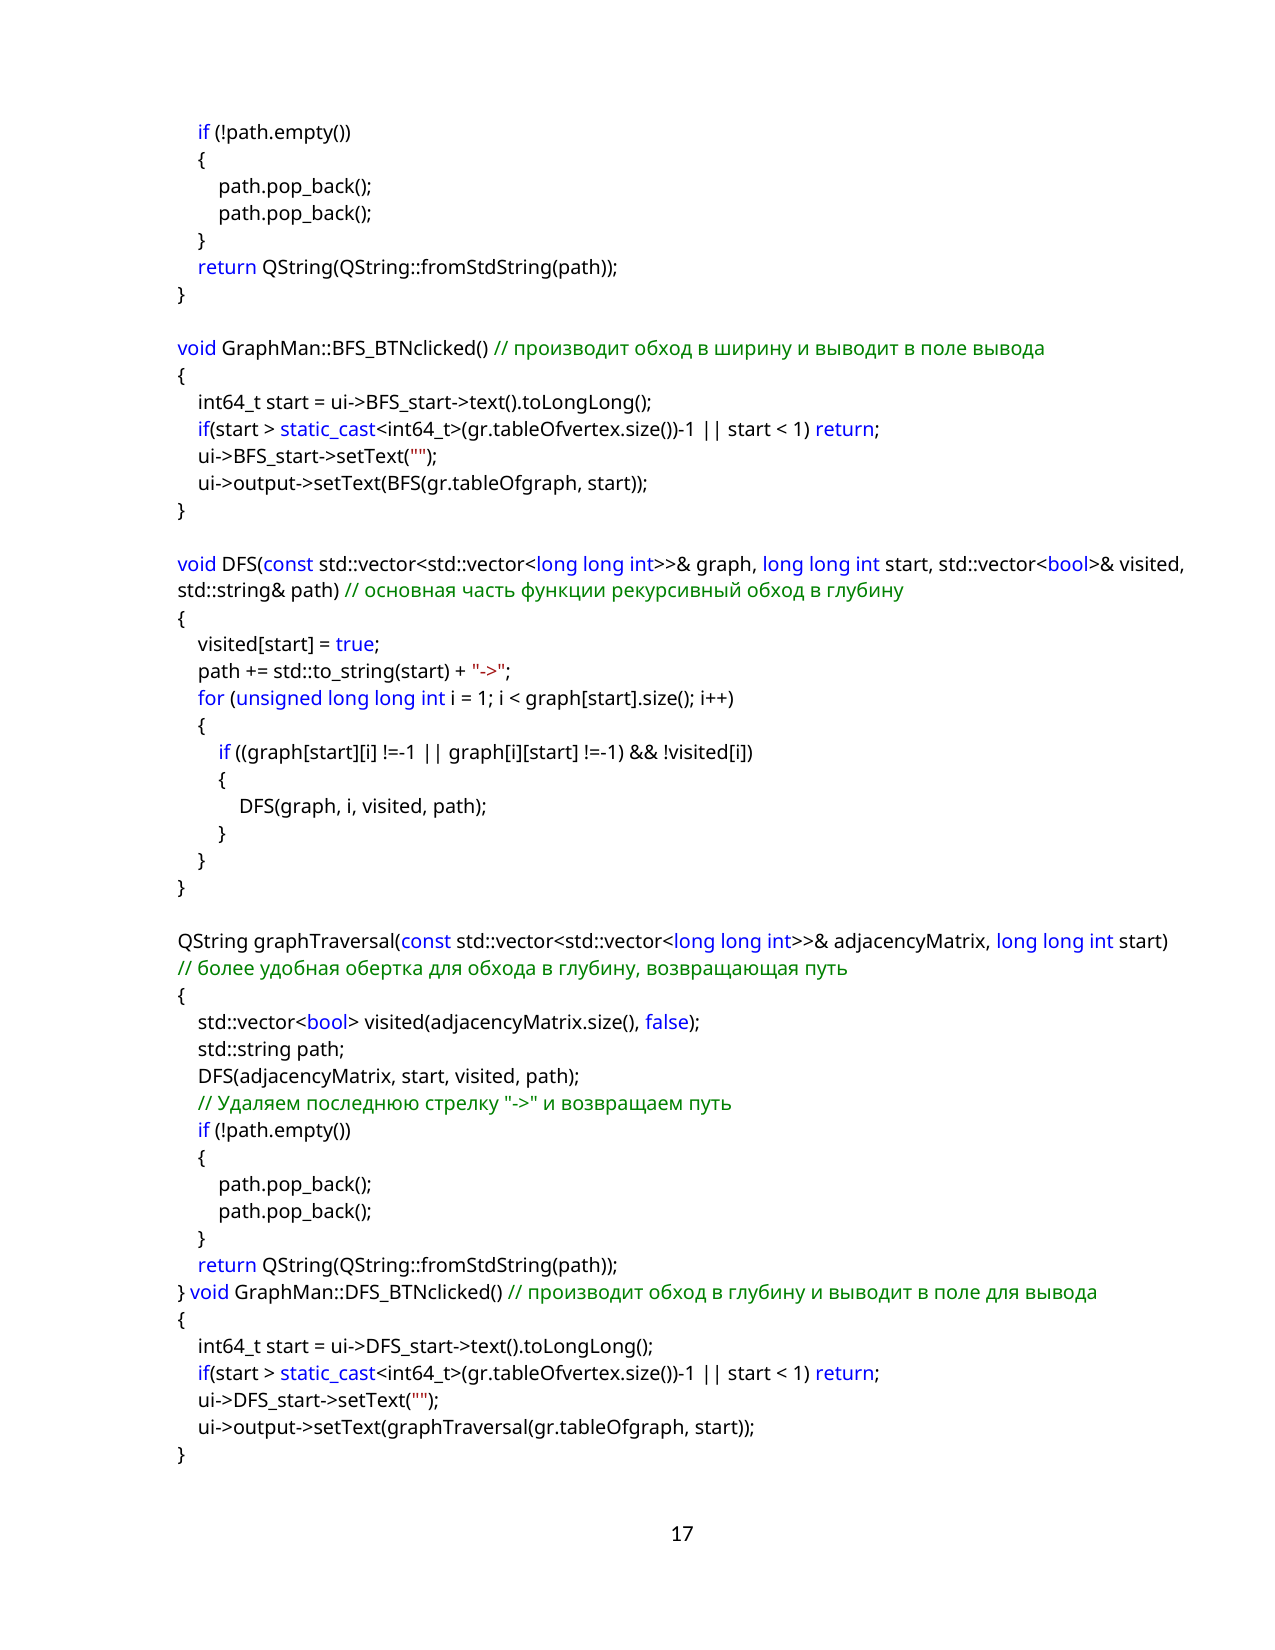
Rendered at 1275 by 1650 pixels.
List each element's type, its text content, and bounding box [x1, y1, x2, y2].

text { [177, 712, 1186, 739]
text { [177, 604, 1186, 631]
text QString graphTraversal(const std::vector<std::vector<long long int>>& adjacencyMatrix, long long int start) // более удобная обертка для обхода в глубину, возвращающая путь [177, 927, 1186, 981]
text } [177, 226, 1186, 253]
text void GraphMan::BFS_BTNclicked() // производит обход в ширину и выводит в поле вывода [177, 334, 1186, 361]
text } [177, 873, 1186, 901]
text { [177, 361, 1186, 388]
text std::string path; [177, 1035, 1186, 1062]
text ui->BFS_start->setText(""); [177, 442, 1186, 469]
text } void GraphMan::DFS_BTNclicked() // производит обход в глубину и выводит в поле для вывода [177, 1278, 1186, 1305]
text // Удаляем последнюю стрелку "->" и возвращаем путь [177, 1089, 1186, 1116]
text { [177, 981, 1186, 1008]
text { [177, 145, 1186, 172]
text } [177, 496, 1186, 523]
text } [177, 819, 1186, 847]
text } [177, 1440, 1186, 1467]
text ui->output->setText(BFS(gr.tableOfgraph, start)); [177, 469, 1186, 496]
text path.pop_back(); [177, 1197, 1186, 1224]
text ui->output->setText(graphTraversal(gr.tableOfgraph, start)); [177, 1413, 1186, 1440]
text { [177, 1143, 1186, 1170]
text path.pop_back(); [177, 172, 1186, 199]
text DFS(adjacencyMatrix, start, visited, path); [177, 1062, 1186, 1089]
text } [177, 1224, 1186, 1251]
text int64_t start = ui->BFS_start->text().toLongLong(); [177, 388, 1186, 415]
text for (unsigned long long int i = 1; i < graph[start].size(); i++) [177, 685, 1186, 712]
text if(start > static_cast<int64_t>(gr.tableOfvertex.size())-1 || start < 1) return; [177, 1359, 1186, 1386]
text return QString(QString::fromStdString(path)); [177, 253, 1186, 280]
text if (!path.empty()) [177, 1116, 1186, 1143]
text { [177, 1305, 1186, 1332]
text path.pop_back(); [177, 199, 1186, 226]
text if(start > static_cast<int64_t>(gr.tableOfvertex.size())-1 || start < 1) return; [177, 415, 1186, 442]
text visited[start] = true; [177, 631, 1186, 658]
text } [177, 847, 1186, 873]
text int64_t start = ui->DFS_start->text().toLongLong(); [177, 1332, 1186, 1359]
text std::vector<bool> visited(adjacencyMatrix.size(), false); [177, 1008, 1186, 1035]
text if ((graph[start][i] !=-1 || graph[i][start] !=-1) && !visited[i]) [177, 739, 1186, 766]
text return QString(QString::fromStdString(path)); [177, 1251, 1186, 1278]
text path.pop_back(); [177, 1170, 1186, 1197]
text ui->DFS_start->setText(""); [177, 1386, 1186, 1413]
text path += std::to_string(start) + "->"; [177, 658, 1186, 685]
text if (!path.empty()) [177, 118, 1186, 145]
text void DFS(const std::vector<std::vector<long long int>>& graph, long long int start, std::vector<bool>& visited, std::string& path) // основная часть функции рекурсивный обход в глубину [177, 550, 1186, 604]
text DFS(graph, i, visited, path); [177, 793, 1186, 819]
text { [177, 766, 1186, 793]
text } [177, 280, 1186, 307]
